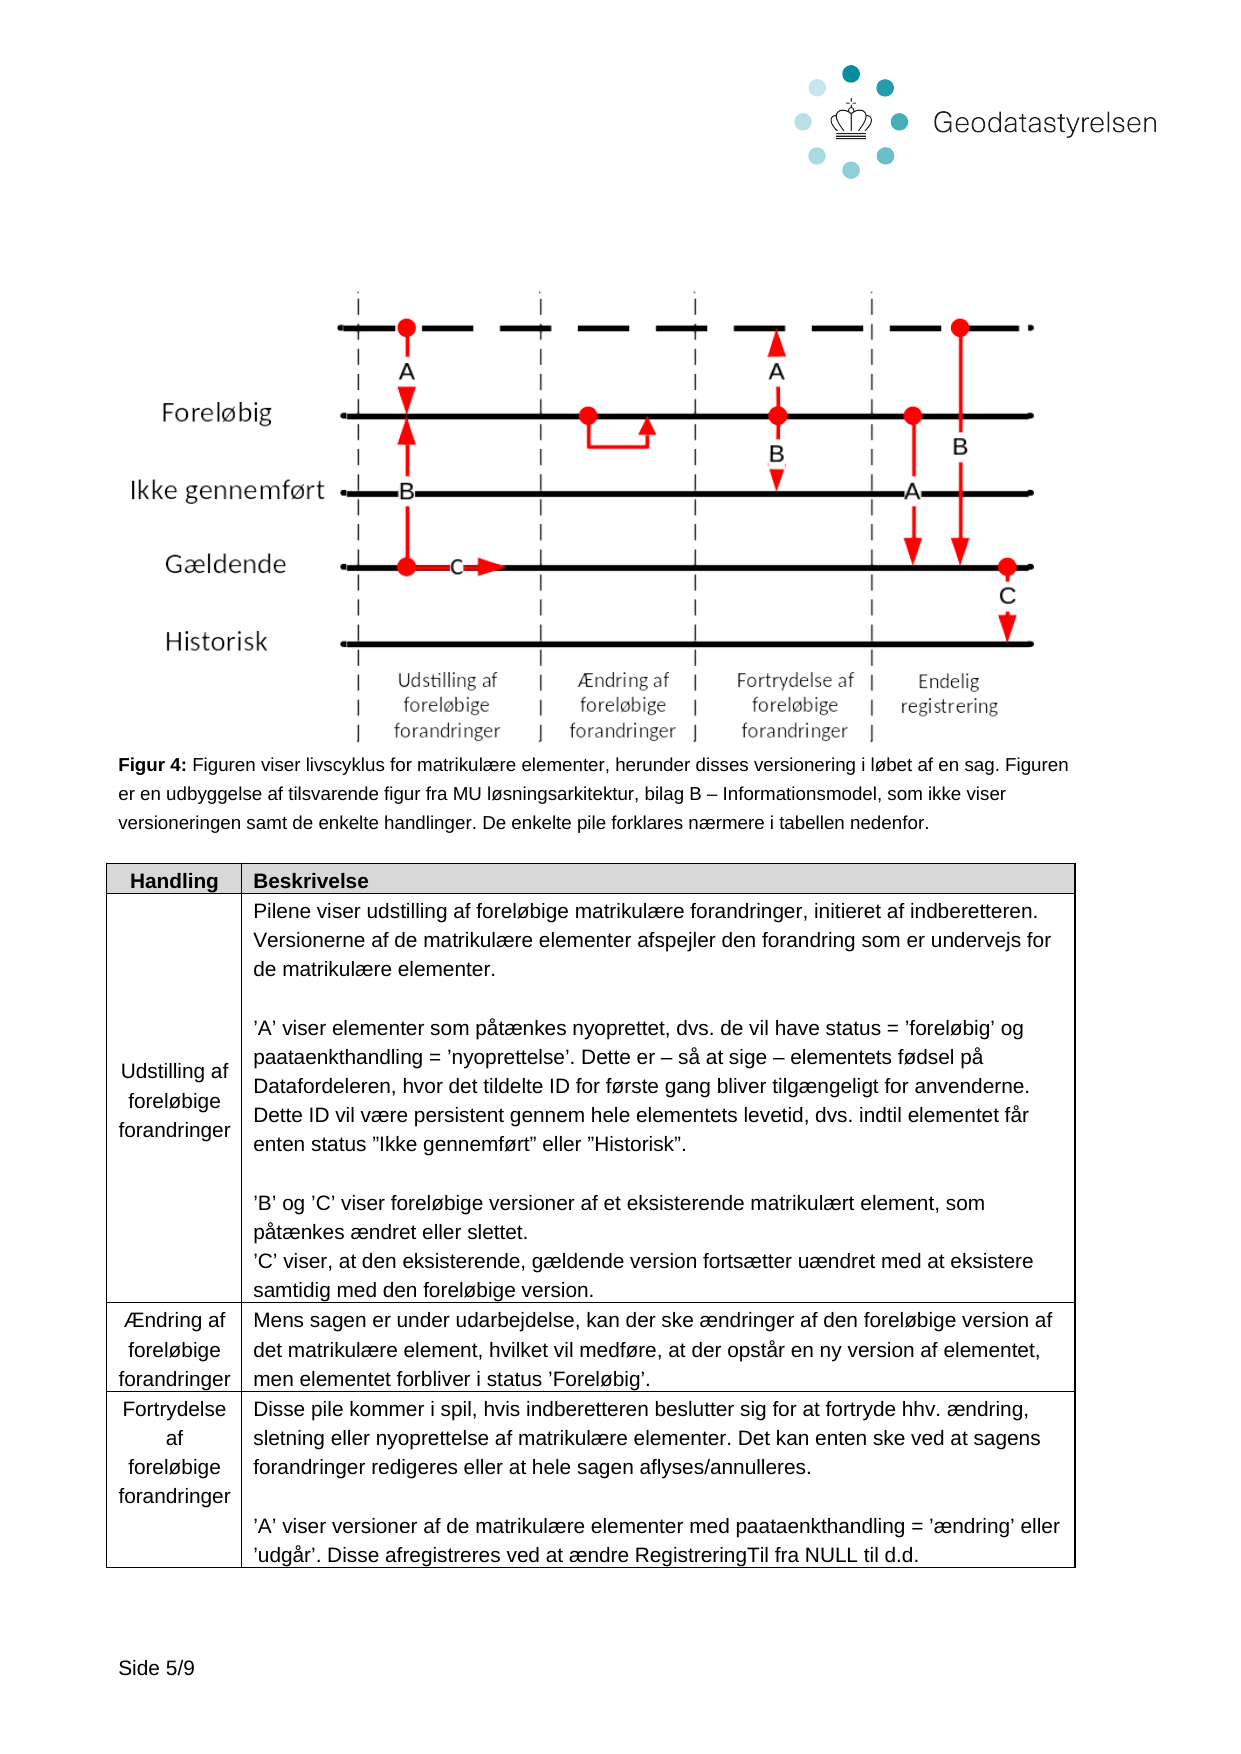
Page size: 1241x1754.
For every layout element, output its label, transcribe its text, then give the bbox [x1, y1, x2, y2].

table_cell Figur 4: Figuren viser livscyklus for matrikulære elementer, herunder disses versionering i løbet af en sag. Figuren er en udbyggelse af tilsvarende figur fra MU løsningsarkitektur, bilag B – Informationsmodel, som ikke viser versioneringen samt de enkelte handlinger. De enkelte pile forklares nærmere i tabellen nedenfor. [107, 746, 1094, 862]
table_cell Udstilling af foreløbige forandringer [107, 894, 241, 1302]
table_cell Pilene viser udstilling af foreløbige matrikulære forandringer, initieret af indberetteren. Versionerne af de matrikulære elementer afspejler den forandring som er undervejs for de matrikulære elementer. ’A’ viser elementer som påtænkes nyoprettet, dvs. de vil have status = ’foreløbig’ og paataenkthandling = ’nyoprettelse’. Dette er – så at sige – elementets fødsel på Datafordeleren, hvor det tildelte ID for første gang bliver tilgængeligt for anvenderne. Dette ID vil være persistent gennem hele elementets levetid, dvs. indtil elementet får enten status ”Ikke gennemført” eller ”Historisk”. ’B’ og ’C’ viser foreløbige versioner af et eksisterende matrikulært element, som påtænkes ændret eller slettet. ’C’ viser, at den eksisterende, gældende version fortsætter uændret med at eksistere samtidig med den foreløbige version. [242, 894, 1074, 1302]
table_cell Fortrydelse af foreløbige forandringer [107, 1392, 241, 1567]
table_cell Ændring af foreløbige forandringer [107, 1303, 241, 1391]
table_cell Beskrivelse [242, 864, 1074, 893]
table_header [107, 288, 1094, 746]
table_cell Handling [107, 864, 241, 893]
picture [794, 65, 1156, 179]
table_cell Mens sagen er under udarbejdelse, kan der ske ændringer af den foreløbige version af det matrikulære element, hvilket vil medføre, at der opstår en ny version af elementet, men elementet forbliver i status ’Foreløbig’. [242, 1303, 1074, 1391]
